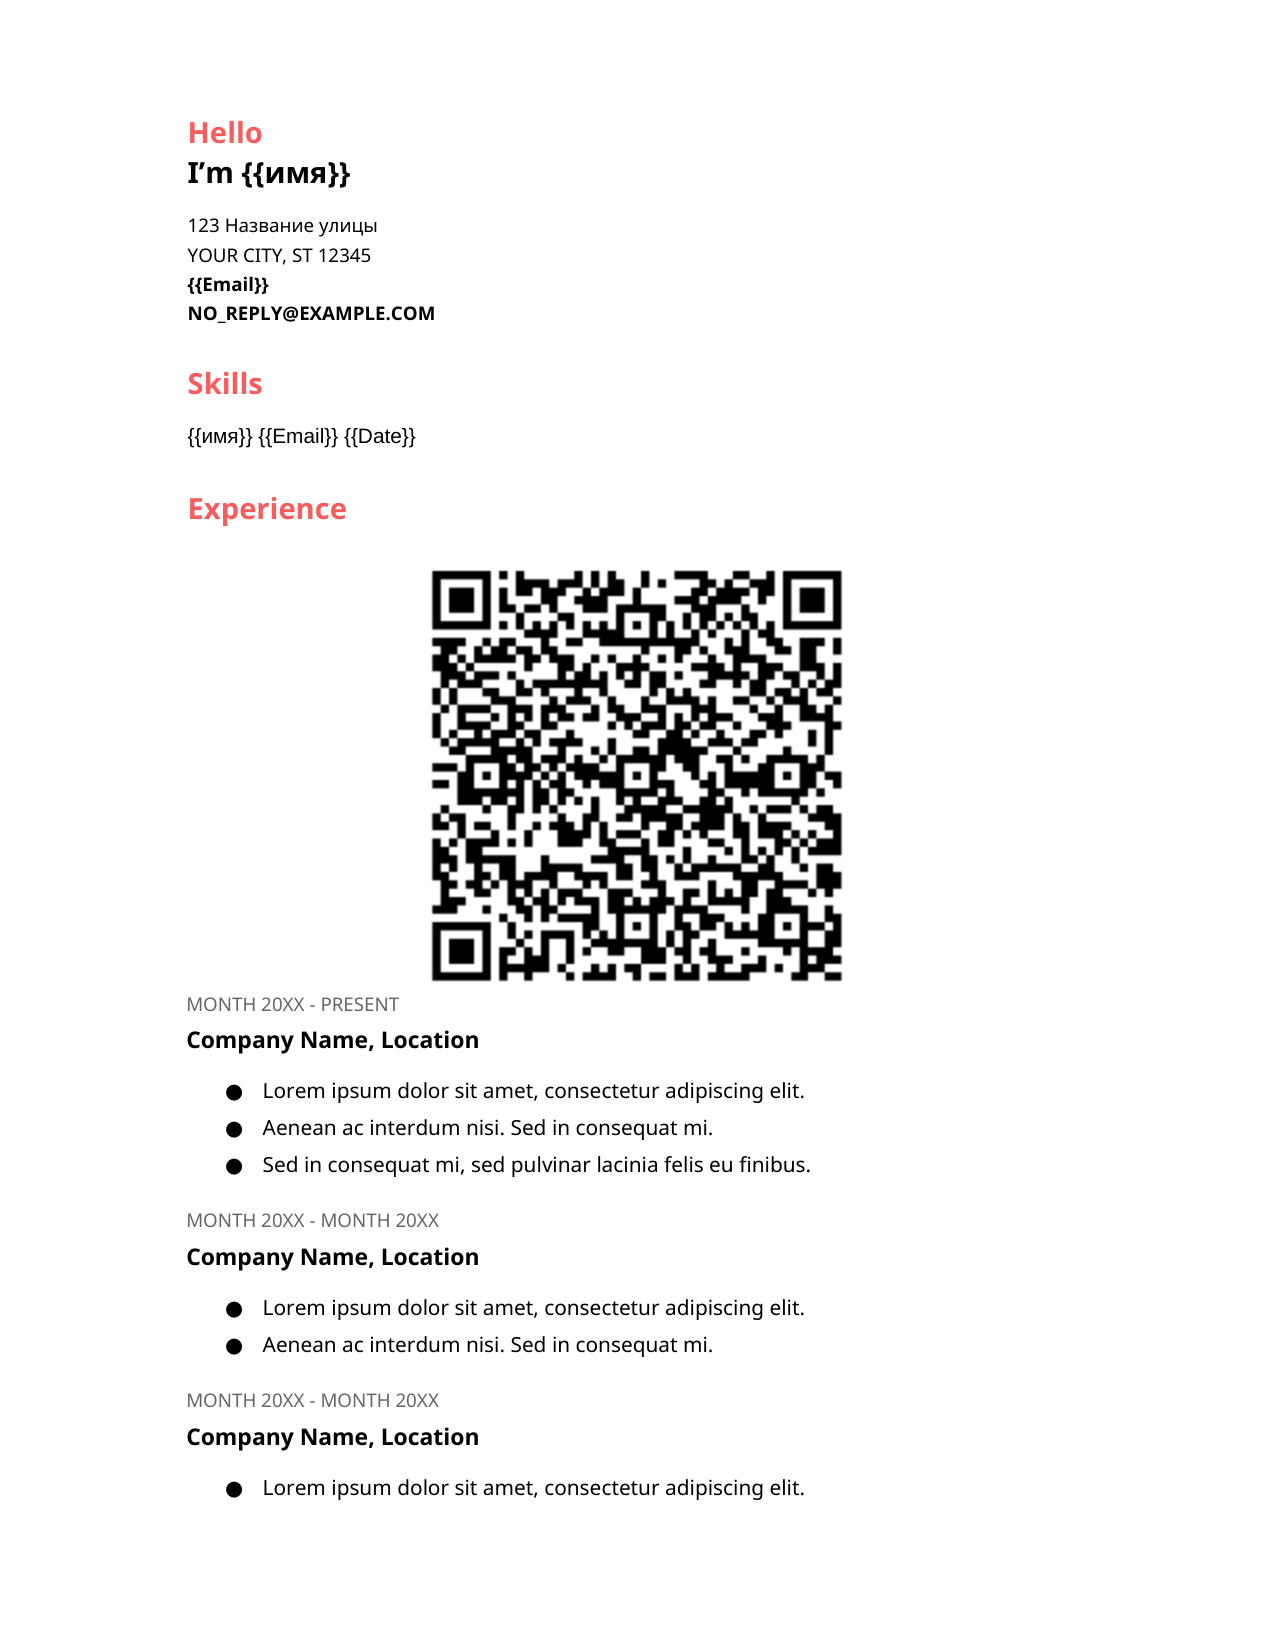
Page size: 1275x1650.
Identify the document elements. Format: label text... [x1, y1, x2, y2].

text 123 Название улицы [187, 213, 1087, 238]
subtitle Company Name, Location [186, 1024, 1091, 1055]
text NO_REPLY@EXAMPLE.COM [187, 301, 1087, 326]
text {{Email}} [187, 271, 1087, 297]
picture [399, 548, 879, 1012]
subtitle MONTH 20XX - MONTH 20XX [186, 1208, 1091, 1233]
text YOUR CITY, ST 12345 [187, 242, 1087, 267]
list Aenean ac interdum nisi. Sed in consequat mi. [225, 1113, 1091, 1142]
title Hello I’m {{имя}} [187, 112, 1089, 192]
subtitle Company Name, Location [186, 1241, 1091, 1272]
subtitle Experience [187, 488, 1091, 528]
list Lorem ipsum dolor sit amet, consectetur adipiscing elit. [225, 1076, 1091, 1105]
list Sed in consequat mi, sed pulvinar lacinia felis eu finibus. [225, 1150, 1091, 1178]
subtitle Company Name, Location [186, 1421, 1091, 1452]
text {{имя}} {{Email}} {{Date}} [187, 424, 1087, 448]
subtitle MONTH 20XX - MONTH 20XX [186, 1387, 1091, 1413]
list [225, 1330, 1091, 1358]
list Lorem ipsum dolor sit amet, consectetur adipiscing elit. [225, 1473, 1091, 1501]
subtitle Skills [187, 363, 1091, 403]
list Lorem ipsum dolor sit amet, consectetur adipiscing elit. [225, 1293, 1091, 1321]
